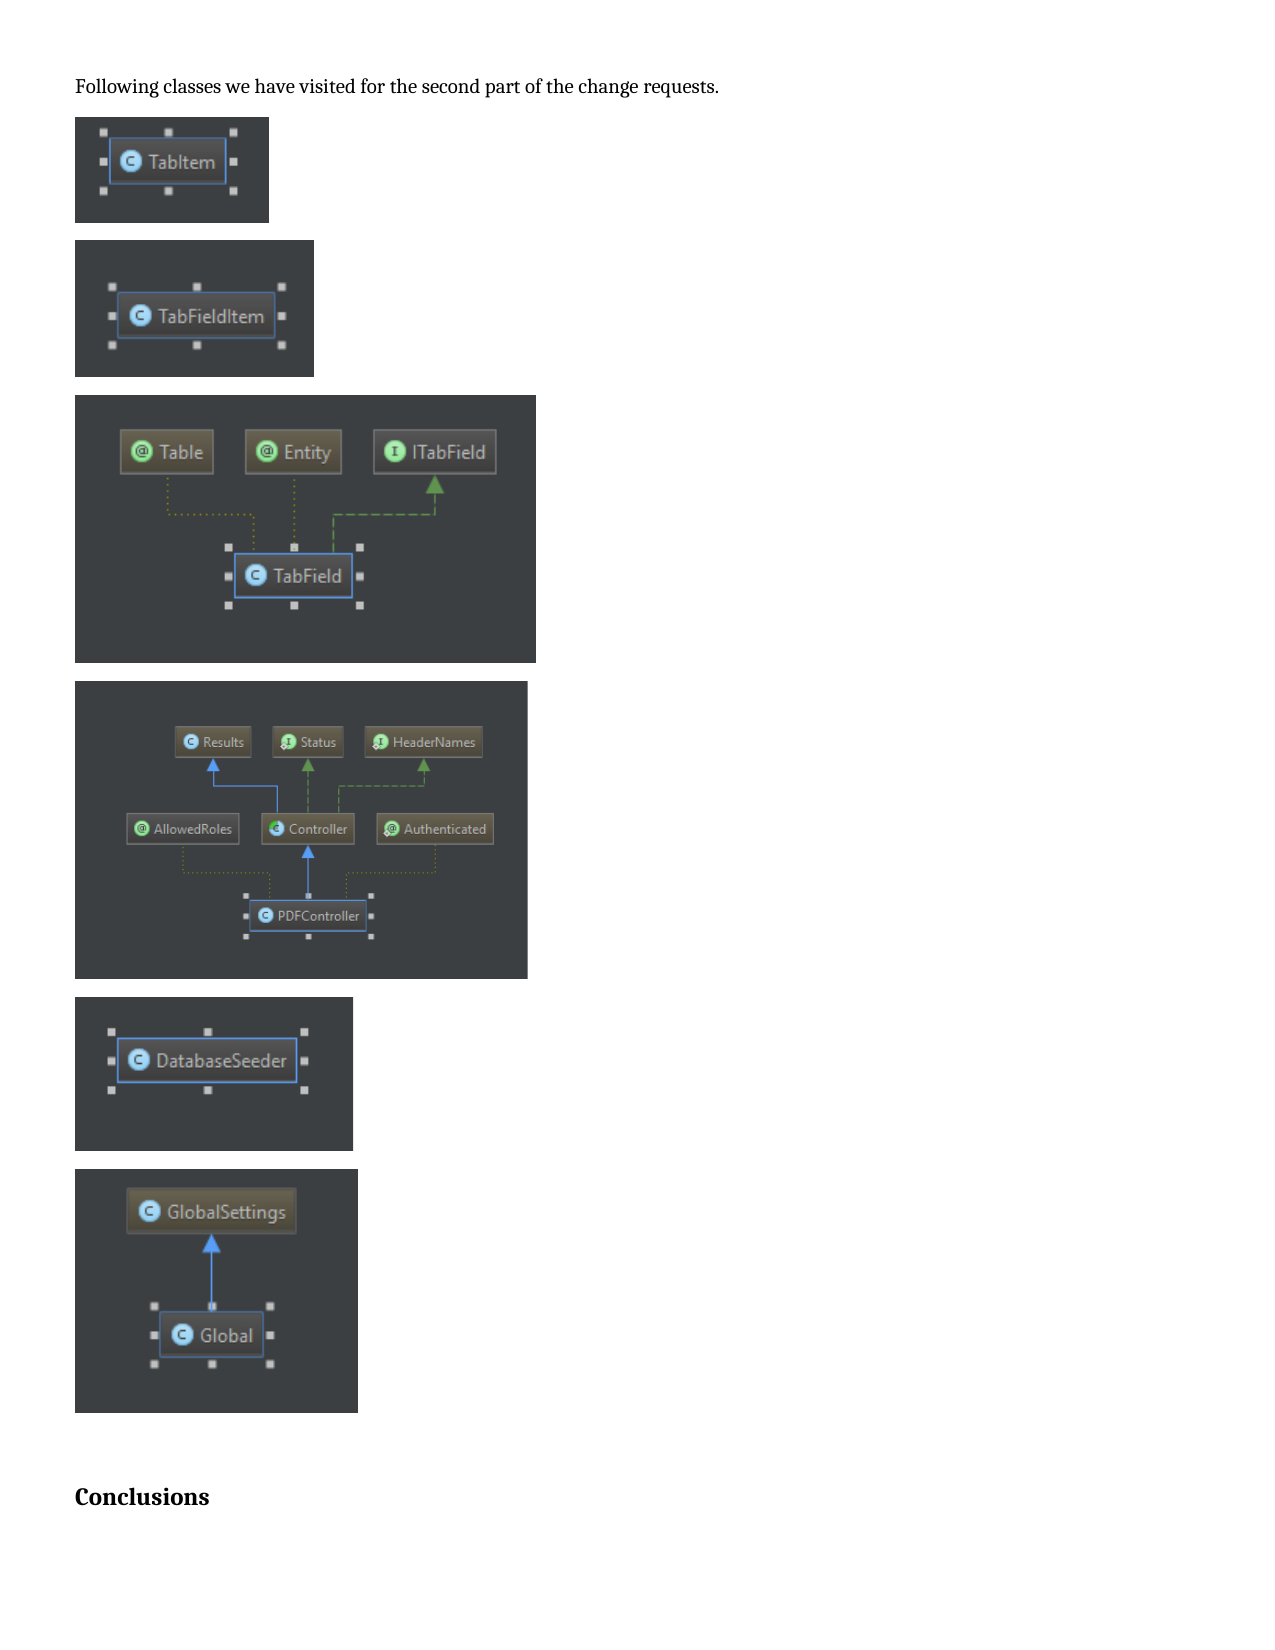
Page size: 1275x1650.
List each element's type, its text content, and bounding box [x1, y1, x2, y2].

picture [75, 681, 528, 979]
picture [75, 240, 314, 377]
picture [75, 1169, 358, 1413]
picture [75, 997, 354, 1151]
picture [75, 395, 536, 663]
text Following classes we have visited for the second part of the change requests. [75, 75, 1200, 99]
subtitle Conclusions [75, 1482, 1200, 1511]
picture [75, 117, 269, 223]
